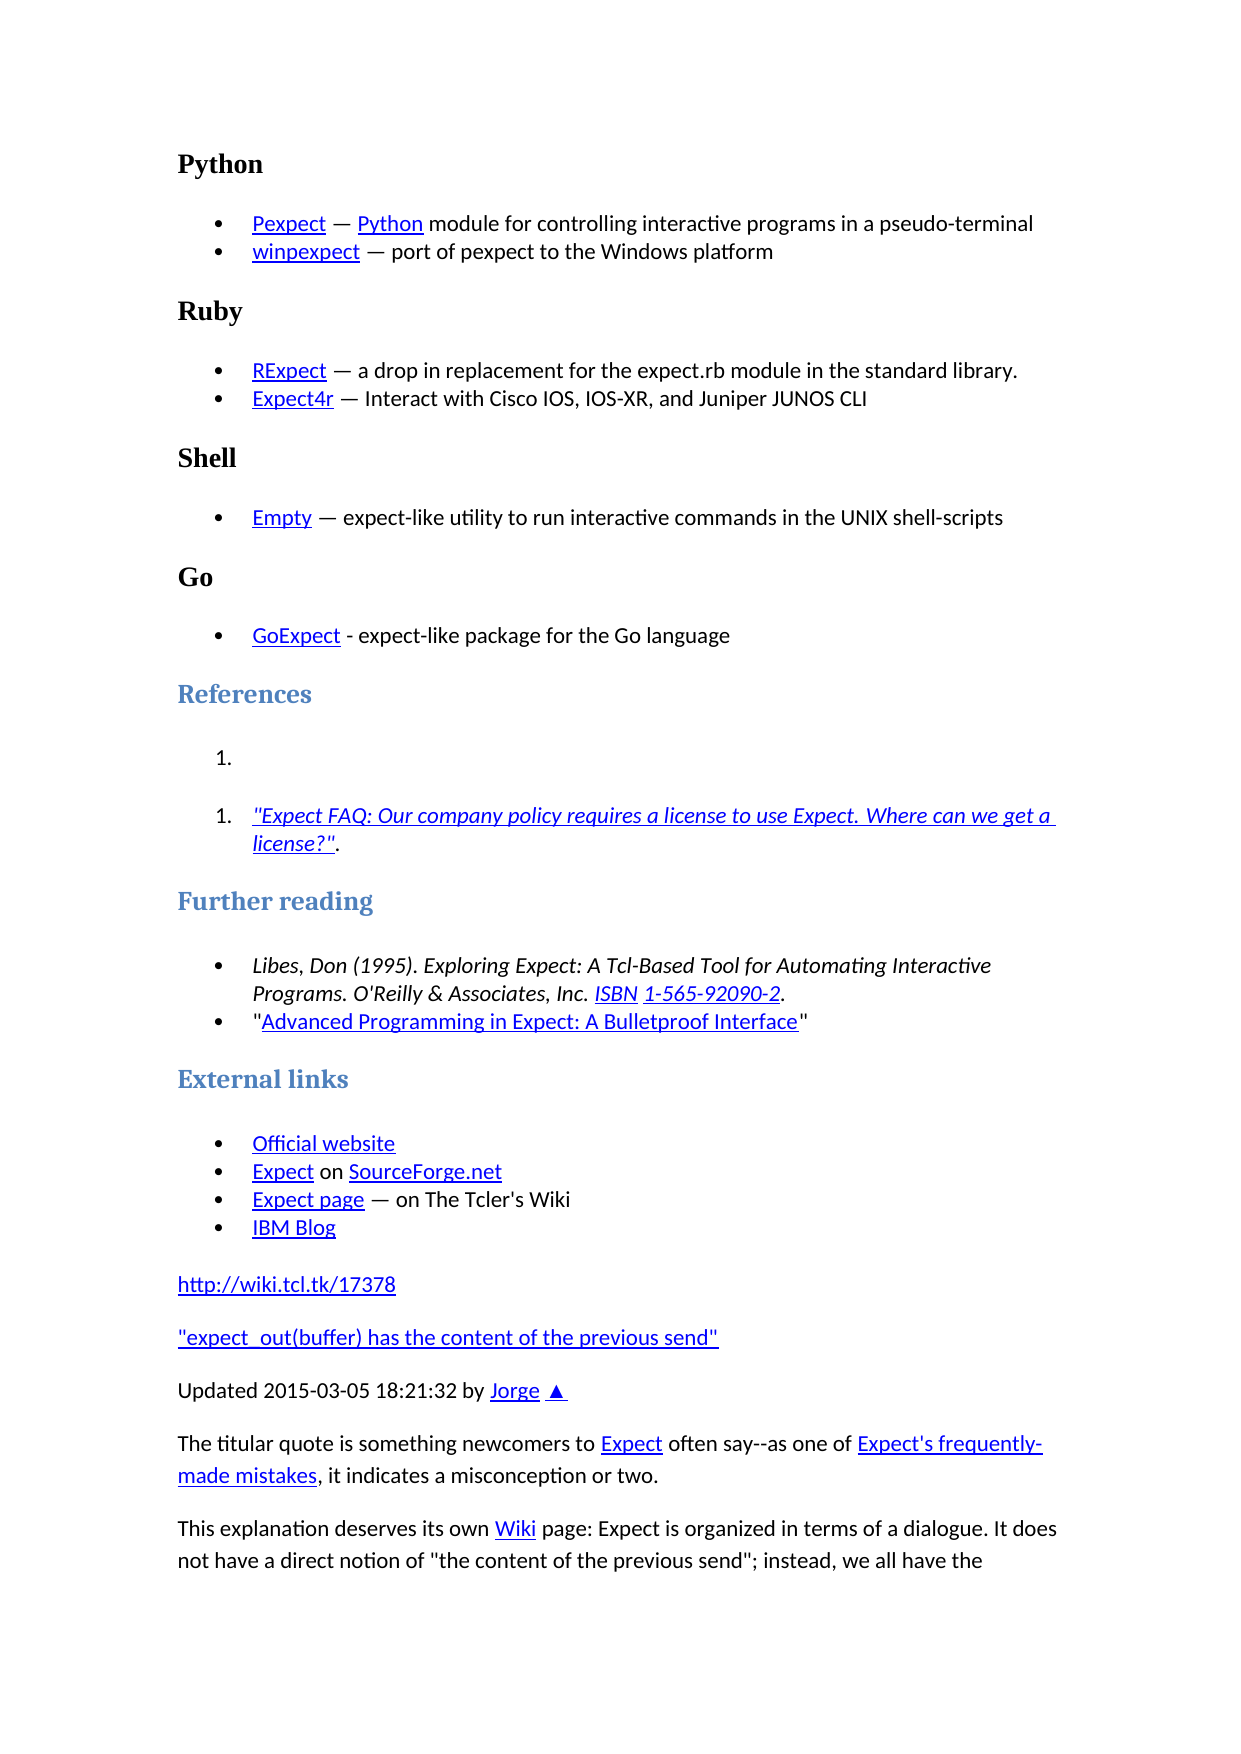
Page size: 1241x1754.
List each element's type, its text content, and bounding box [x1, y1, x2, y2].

list winpexpect — port of pexpect to the Windows platform [215, 237, 1063, 265]
list RExpect — a drop in replacement for the expect.rb module in the standard library. [215, 356, 1063, 384]
subtitle Ruby [177, 294, 1063, 327]
text The titular quote is something newcomers to Expect often say--as one of Expect's frequently-made mistakes, it indicates a misconception or two. [177, 1429, 1063, 1489]
list Official website [215, 1129, 1063, 1157]
list GoExpect - expect-like package for the Go language [215, 621, 1063, 649]
list Expect4r — Interact with Cisco IOS, IOS-XR, and Juniper JUNOS CLI [215, 384, 1063, 412]
list IBM Blog [215, 1213, 1063, 1241]
subtitle Further reading [177, 886, 1063, 917]
list Expect on SourceForge.net [215, 1157, 1063, 1185]
subtitle External links [177, 1064, 1063, 1095]
text "expect_out(buffer) has the content of the previous send" [177, 1323, 1063, 1351]
list Empty — expect-like utility to run interactive commands in the UNIX shell-scripts [215, 503, 1063, 531]
text http://wiki.tcl.tk/17378 [177, 1270, 1063, 1298]
list "Advanced Programming in Expect: A Bulletproof Interface" [215, 1007, 1063, 1035]
subtitle Go [177, 560, 1063, 592]
subtitle References [177, 679, 1063, 710]
list Libes, Don (1995). Exploring Expect: A Tcl-Based Tool for Automating Interactive Programs. O'Reilly & Associates, Inc. ISBN 1-565-92090-2. [215, 951, 1063, 1007]
text Updated 2015-03-05 18:21:32 by Jorge ▲ [177, 1376, 1063, 1404]
list Pexpect — Python module for controlling interactive programs in a pseudo-terminal [215, 209, 1063, 237]
list Expect page — on The Tcler's Wiki [215, 1185, 1063, 1213]
list "Expect FAQ: Our company policy requires a license to use Expect. Where can we get a license?". [215, 801, 1063, 857]
subtitle Python [177, 148, 1063, 180]
subtitle Shell [177, 441, 1063, 473]
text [177, 1514, 1063, 1575]
